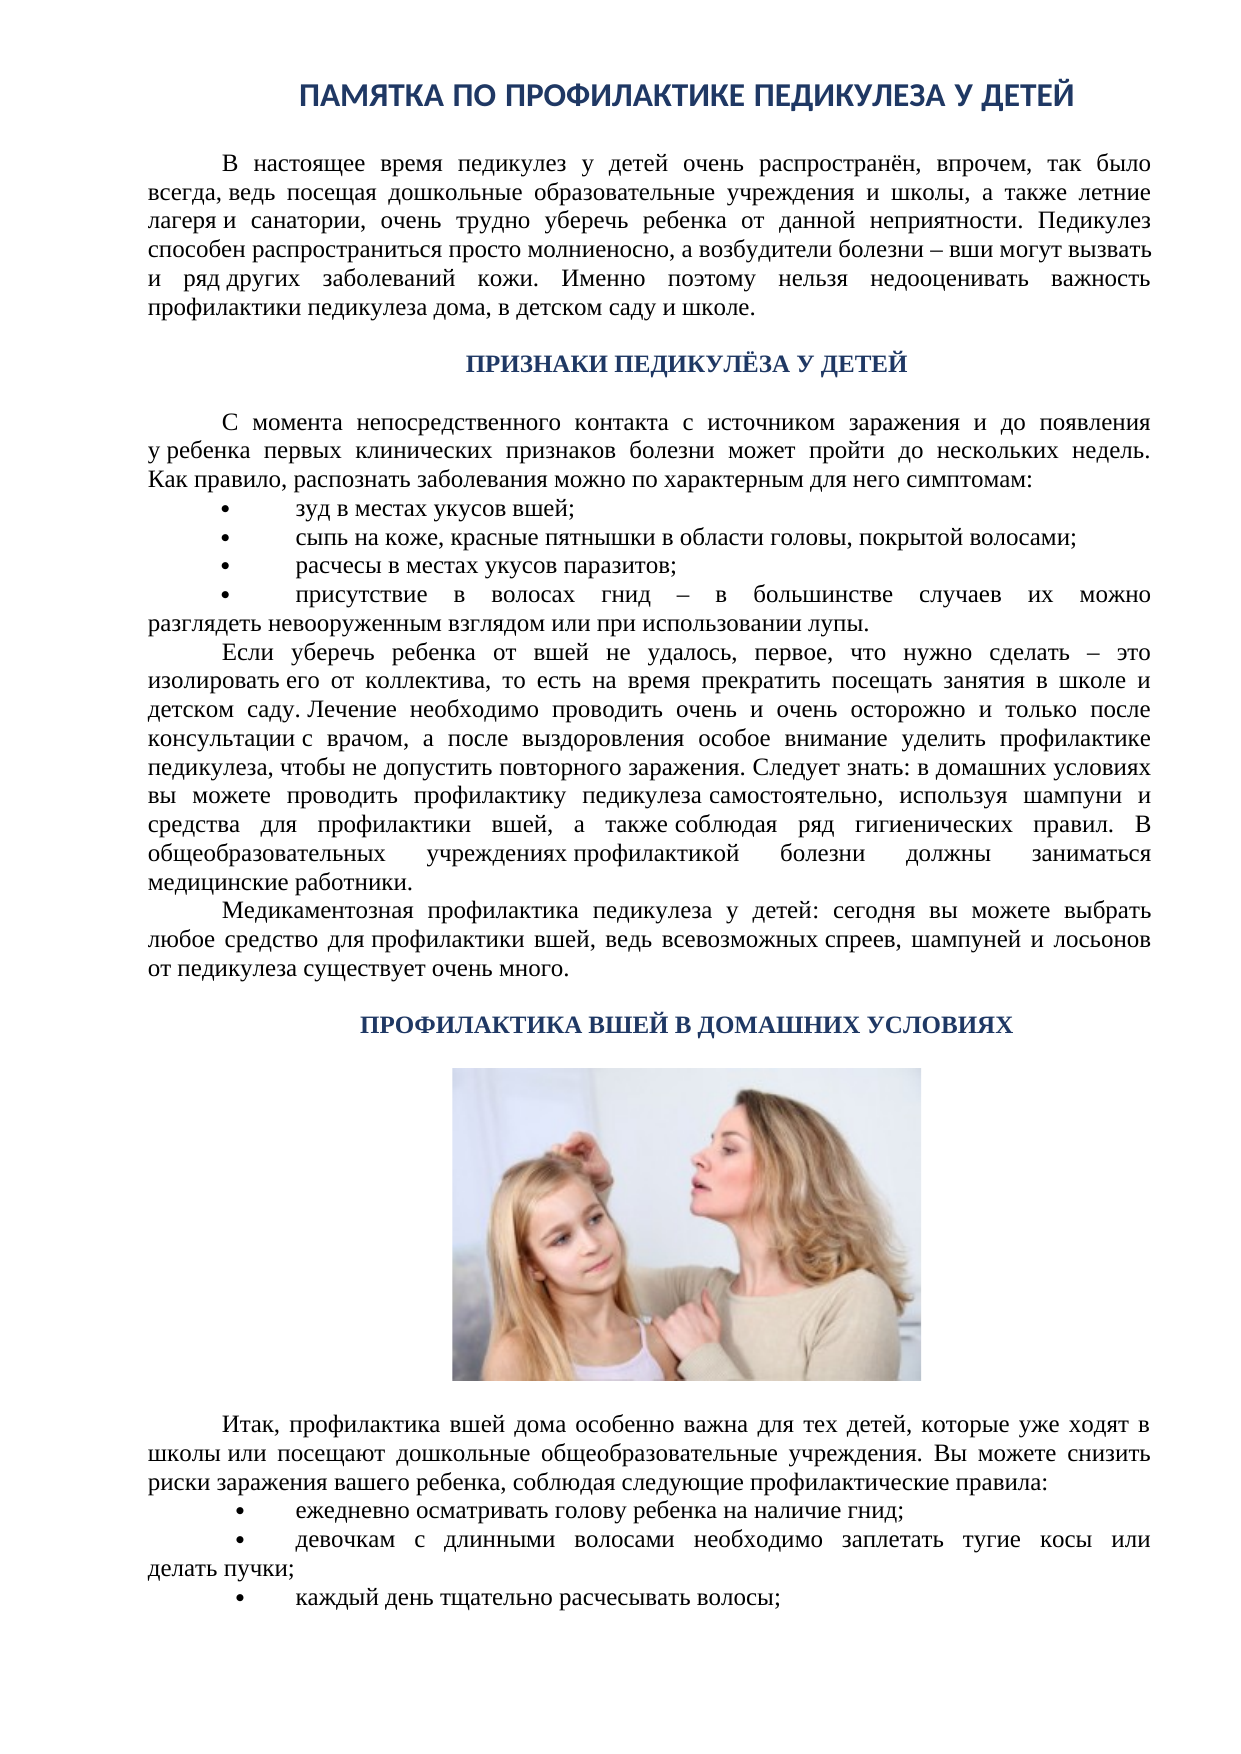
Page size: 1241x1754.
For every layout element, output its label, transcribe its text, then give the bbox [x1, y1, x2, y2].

picture [452, 1068, 922, 1381]
text ПРИЗНАКИ ПЕДИКУЛЁЗА У ДЕТЕЙ [148, 349, 1152, 378]
list зуд в местах укусов вшей; [222, 493, 1152, 522]
list расчесы в местах укусов паразитов; [222, 551, 1152, 579]
text В настоящее время педикулез у детей очень распространён, впрочем, так было всегда, ведь посещая дошкольные образовательные учреждения и школы, а также летние лагеря и санатории, очень трудно уберечь ребенка от данной неприятности. Педикулез способен распространиться просто молниеносно, а возбудители болезни – вши могут вызвать и ряд других заболеваний кожи. Именно поэтому нельзя недооценивать важность профилактики педикулеза дома, в детском саду и школе. [148, 148, 1152, 321]
list сыпь на коже, красные пятнышки в области головы, покрытой волосами; [222, 522, 1152, 551]
text ПАМЯТКА ПО ПРОФИЛАКТИКЕ ПЕДИКУЛЕЗА У ДЕТЕЙ [148, 74, 1152, 114]
list ежедневно осматривать голову ребенка на наличие гнид; [235, 1496, 1152, 1524]
text Если уберечь ребенка от вшей не удалось, первое, что нужно сделать – это изолировать его от коллектива, то есть на время прекратить посещать занятия в школе и детском саду. Лечение необходимо проводить очень и очень осторожно и только после консультации с врачом, а после выздоровления особое внимание уделить профилактике педикулеза, чтобы не допустить повторного заражения. Следует знать: в домашних условиях вы можете проводить профилактику педикулеза самостоятельно, используя шампуни и средства для профилактики вшей, а также соблюдая ряд гигиенических правил. В общеобразовательных учреждениях профилактикой болезни должны заниматься медицинские работники. [148, 637, 1152, 896]
text Медикаментозная профилактика педикулеза у детей: сегодня вы можете выбрать любое средство для профилактики вшей, ведь всевозможных спреев, шампуней и лосьонов от педикулеза существует очень много. [148, 896, 1152, 982]
list присутствие в волосах гнид – в большинстве случаев их можно разглядеть невооруженным взглядом или при использовании лупы. [148, 579, 1152, 637]
text С момента непосредственного контакта с источником заражения и до появления у ребенка первых клинических признаков болезни может пройти до нескольких недель. Как правило, распознать заболевания можно по характерным для него симптомам: [148, 407, 1152, 493]
list девочкам с длинными волосами необходимо заплетать тугие косы или делать пучки; [148, 1524, 1152, 1582]
list каждый день тщательно расчесывать волосы; [235, 1582, 1152, 1611]
text Итак, профилактика вшей дома особенно важна для тех детей, которые уже ходят в школы или посещают дошкольные общеобразовательные учреждения. Вы можете снизить риски заражения вашего ребенка, соблюдая следующие профилактические правила: [148, 1409, 1152, 1496]
text ПРОФИЛАКТИКА ВШЕЙ В ДОМАШНИХ УСЛОВИЯХ [148, 1011, 1152, 1039]
